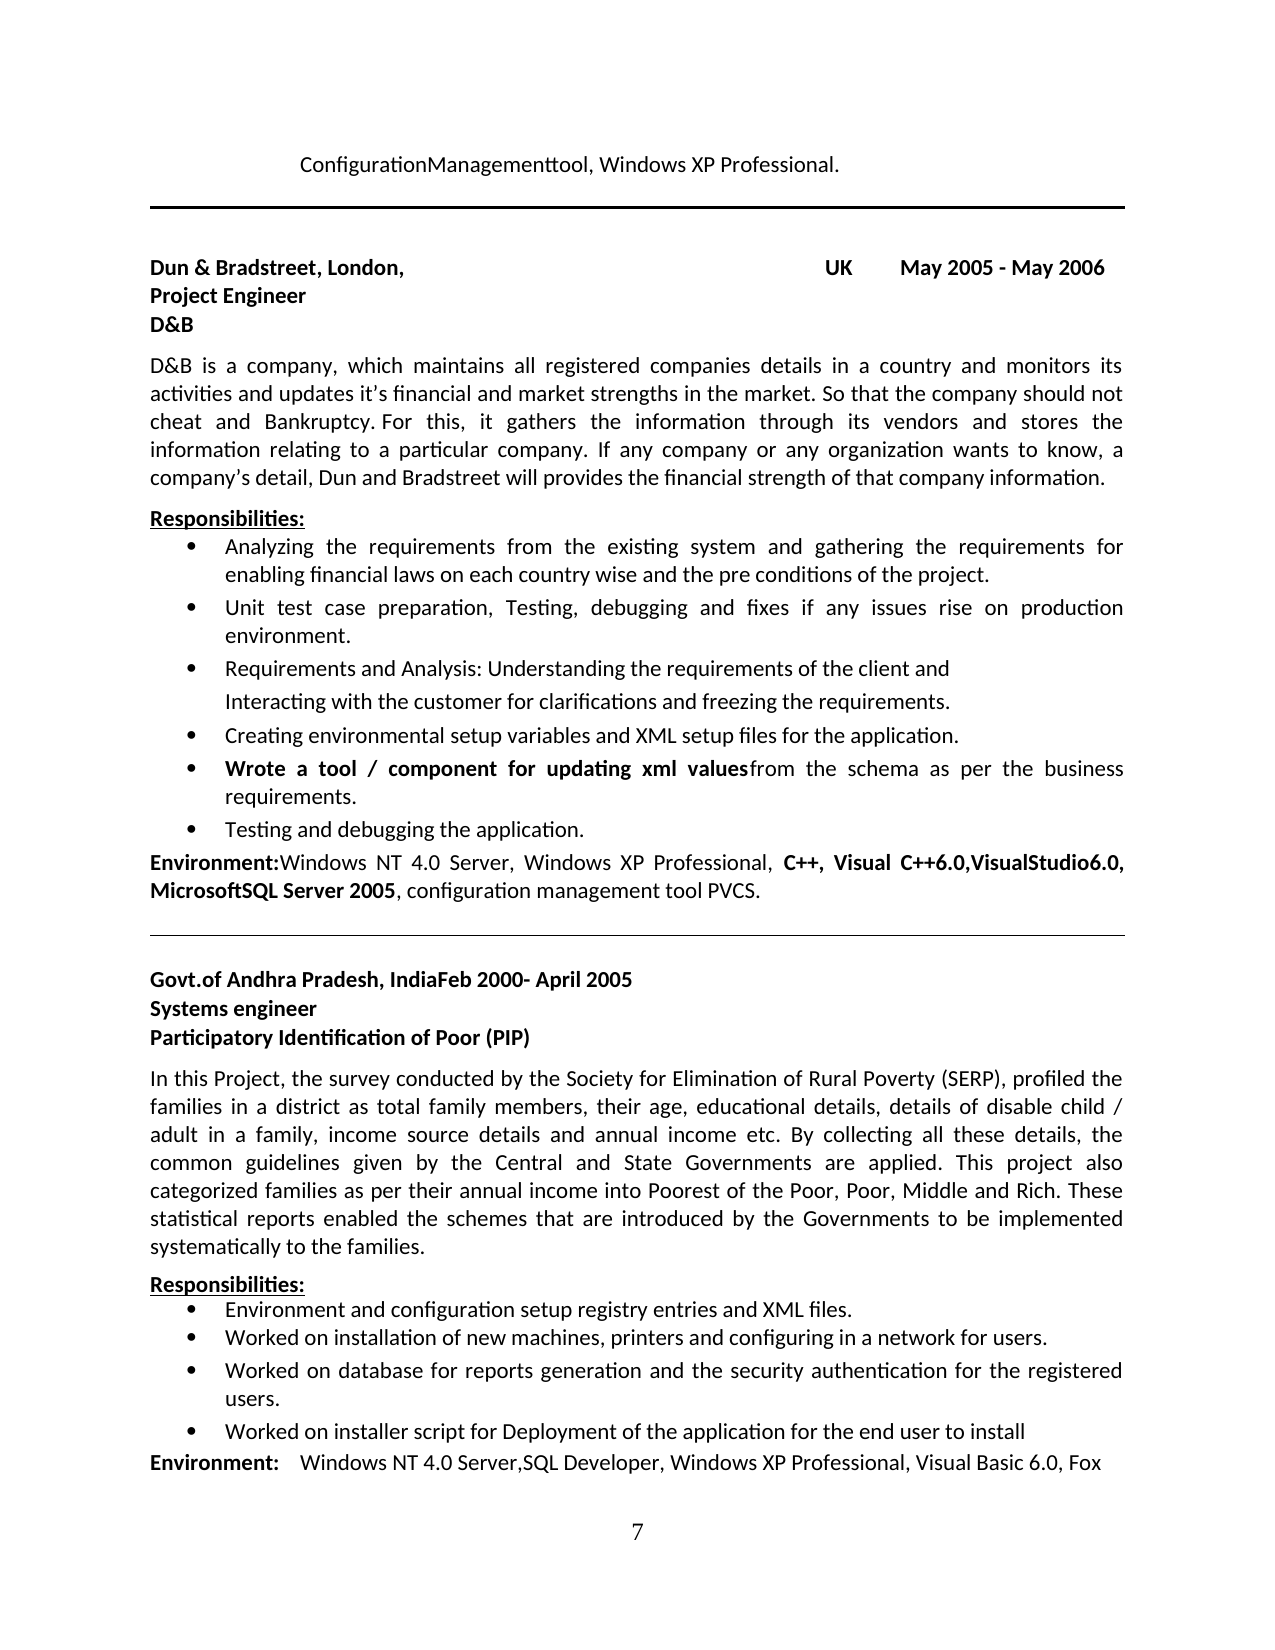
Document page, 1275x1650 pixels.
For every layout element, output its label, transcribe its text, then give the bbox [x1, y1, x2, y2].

list Worked on installer script for Deployment of the application for the end user to install [187, 1417, 1125, 1445]
list Requirements and Analysis: Understanding the requirements of the client and [187, 654, 1125, 682]
list Wrote a tool / component for updating xml valuesfrom the schema as per the business requirements. [187, 754, 1125, 810]
text Responsibilities: [150, 1273, 1125, 1298]
list Testing and debugging the application. [187, 815, 1125, 843]
list Unit test case preparation, Testing, debugging and fixes if any issues rise on production environment. [187, 593, 1125, 649]
text Dun & Bradstreet, London, UK May 2005 - May 2006 [150, 252, 1125, 281]
text Environment:Windows NT 4.0 Server, Windows XP Professional, C++, Visual C++6.0,VisualStudio6.0, MicrosoftSQL Server 2005, configuration management tool PVCS. [150, 848, 1125, 904]
text D&B [150, 309, 1125, 339]
text Responsibilities: [150, 504, 1125, 532]
text ConfigurationManagementtool, Windows XP Professional. [150, 150, 1125, 178]
list Analyzing the requirements from the existing system and gathering the requirements for enabling financial laws on each country wise and the pre conditions of the project. [187, 532, 1125, 588]
text Systems engineer [150, 993, 1125, 1022]
list Worked on installation of new machines, printers and configuring in a network for users. [187, 1323, 1125, 1351]
list Worked on database for reports generation and the security authentication for the registered users. [187, 1356, 1125, 1412]
text D&B is a company, which maintains all registered companies details in a country and monitors its activities and updates it’s financial and market strengths in the market. So that the company should not cheat and Bankruptcy. For this, it gathers the information through its vendors and stores the information relating to a particular company. If any company or any organization wants to know, a company’s detail, Dun and Bradstreet will provides the financial strength of that company information. [150, 351, 1125, 491]
text Govt.of Andhra Pradesh, IndiaFeb 2000- April 2005 [150, 964, 1125, 993]
text Interacting with the customer for clarifications and freezing the requirements. [150, 687, 1125, 716]
list Environment and configuration setup registry entries and XML files. [187, 1298, 1125, 1323]
list Creating environmental setup variables and XML setup files for the application. [187, 721, 1125, 749]
text In this Project, the survey conducted by the Society for Elimination of Rural Poverty (SERP), profiled the families in a district as total family members, their age, educational details, details of disable child / adult in a family, income source details and annual income etc. By collecting all these details, the common guidelines given by the Central and State Governments are applied. This project also categorized families as per their annual income into Poorest of the Poor, Poor, Middle and Rich. These statistical reports enabled the schemes that are introduced by the Governments to be implemented systematically to the families. [150, 1064, 1125, 1260]
text Project Engineer [150, 281, 1125, 309]
text Participatory Identification of Poor (PIP) [150, 1022, 1125, 1052]
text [150, 1451, 1125, 1476]
